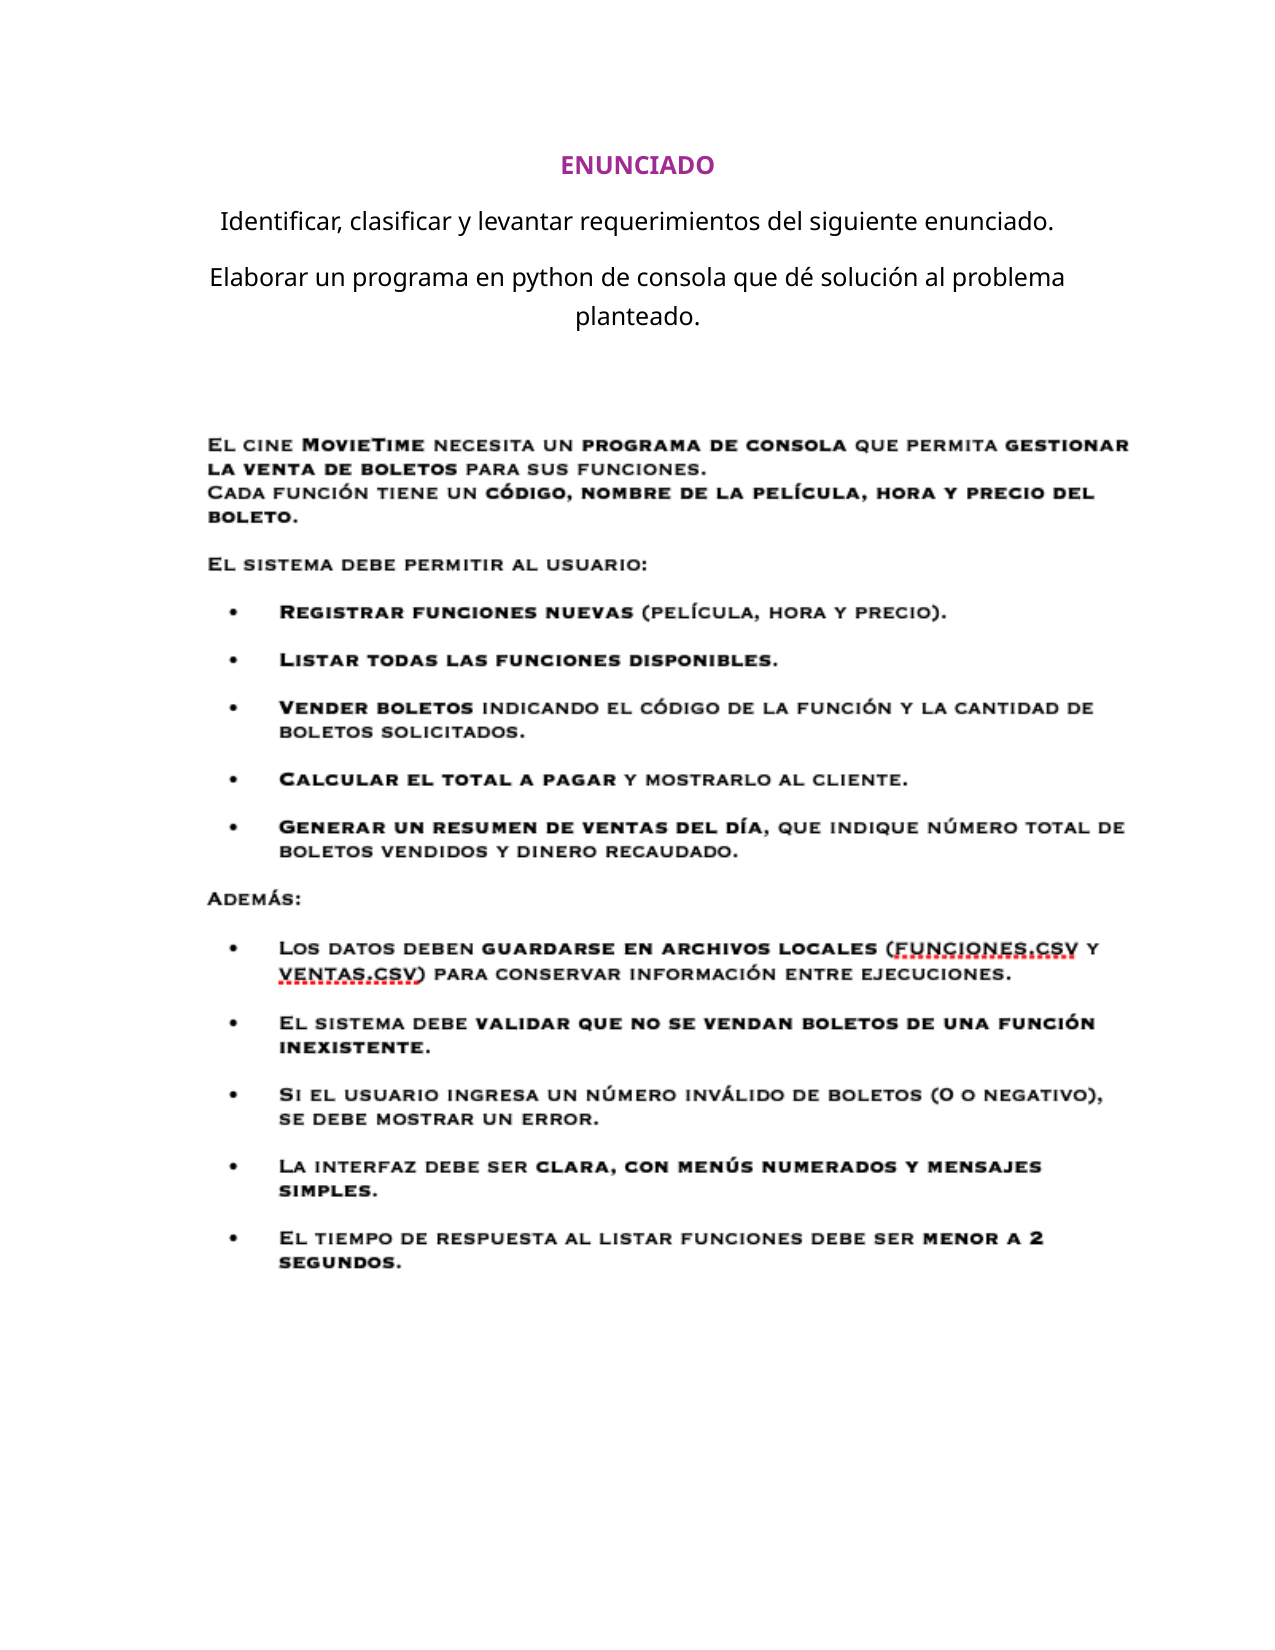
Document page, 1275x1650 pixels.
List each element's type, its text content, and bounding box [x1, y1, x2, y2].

picture [177, 410, 1176, 1286]
text ENUNCIADO [177, 148, 1098, 182]
text Identificar, clasificar y levantar requerimientos del siguiente enunciado. [177, 203, 1098, 237]
text Elaborar un programa en python de consola que dé solución al problema planteado. [177, 259, 1098, 332]
